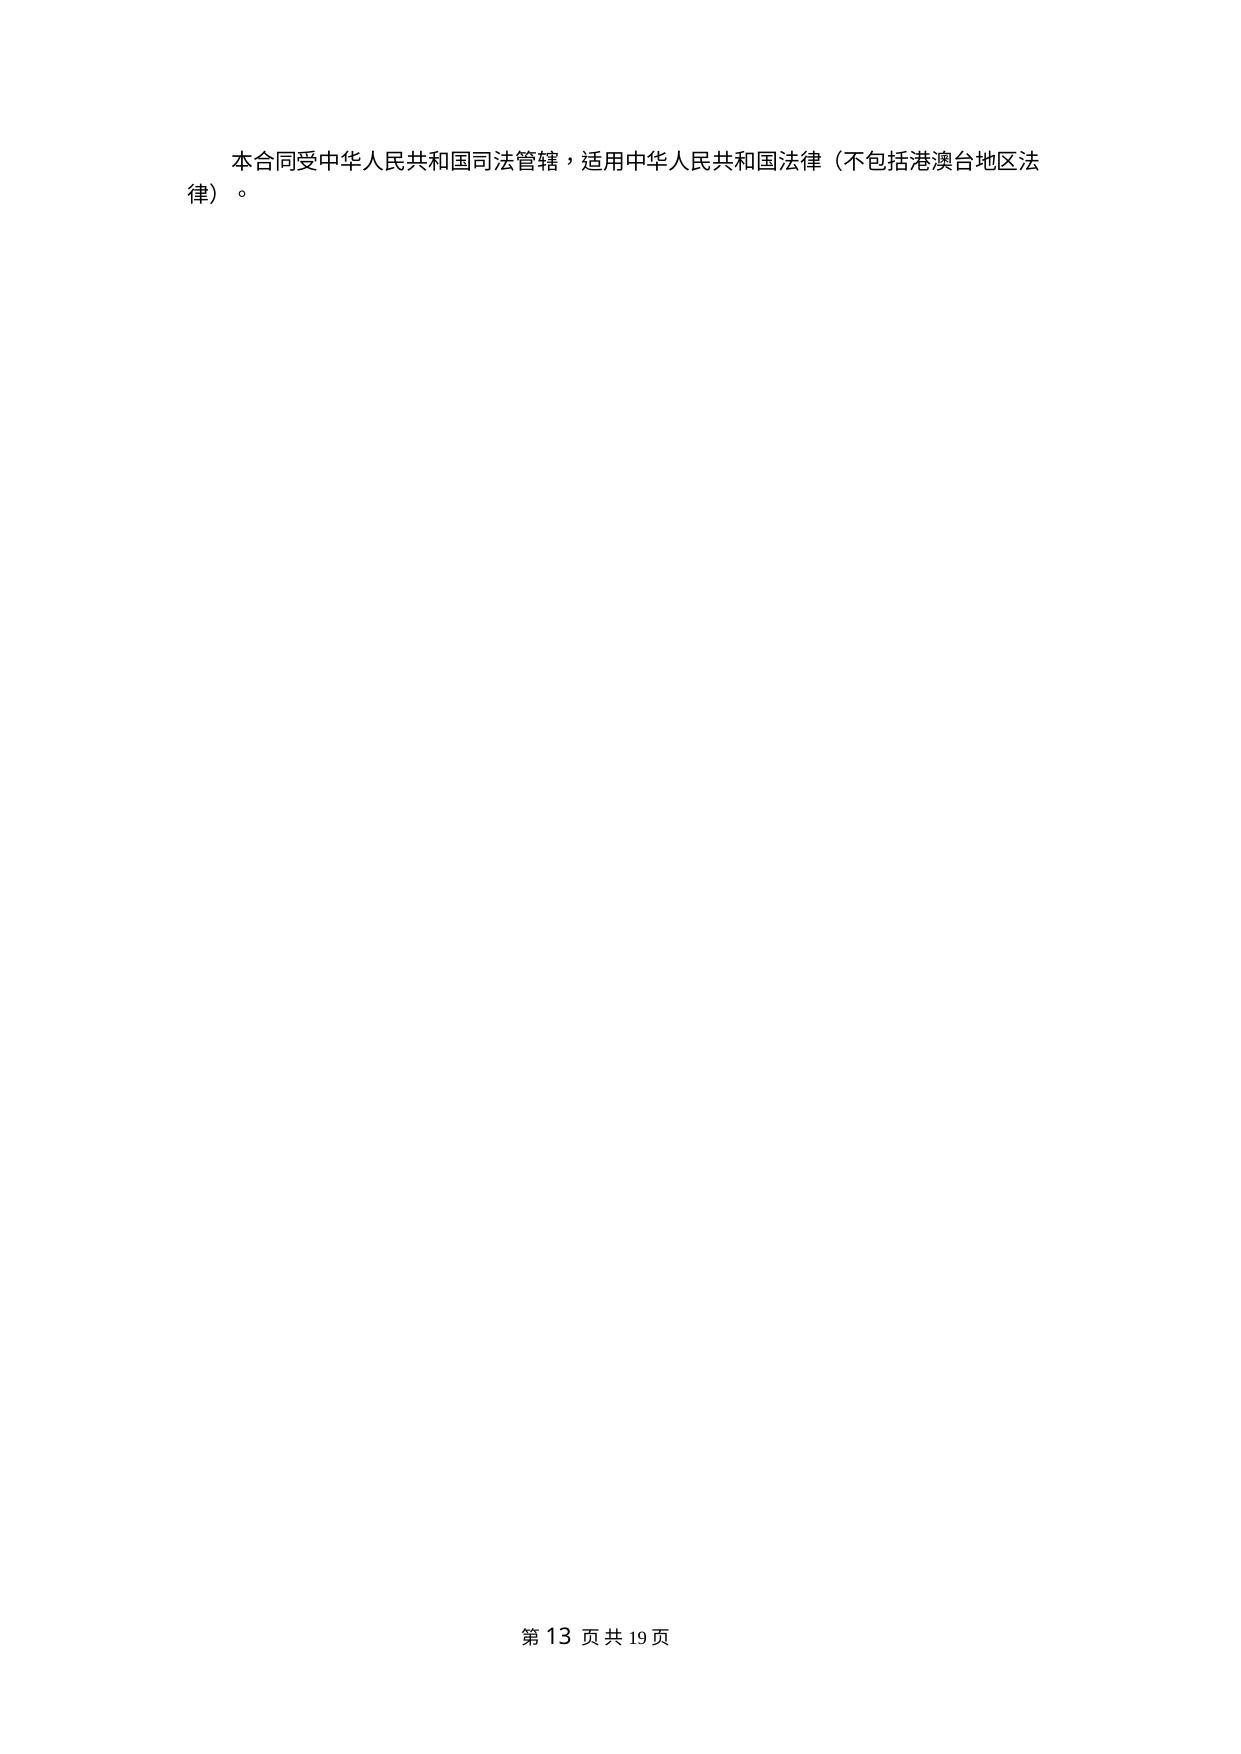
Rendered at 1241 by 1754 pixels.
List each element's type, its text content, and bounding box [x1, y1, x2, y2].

text 本合同受中华人民共和国司法管辖，适用中华人民共和国法律（不包括港澳台地区法律）。 [187, 146, 1053, 209]
